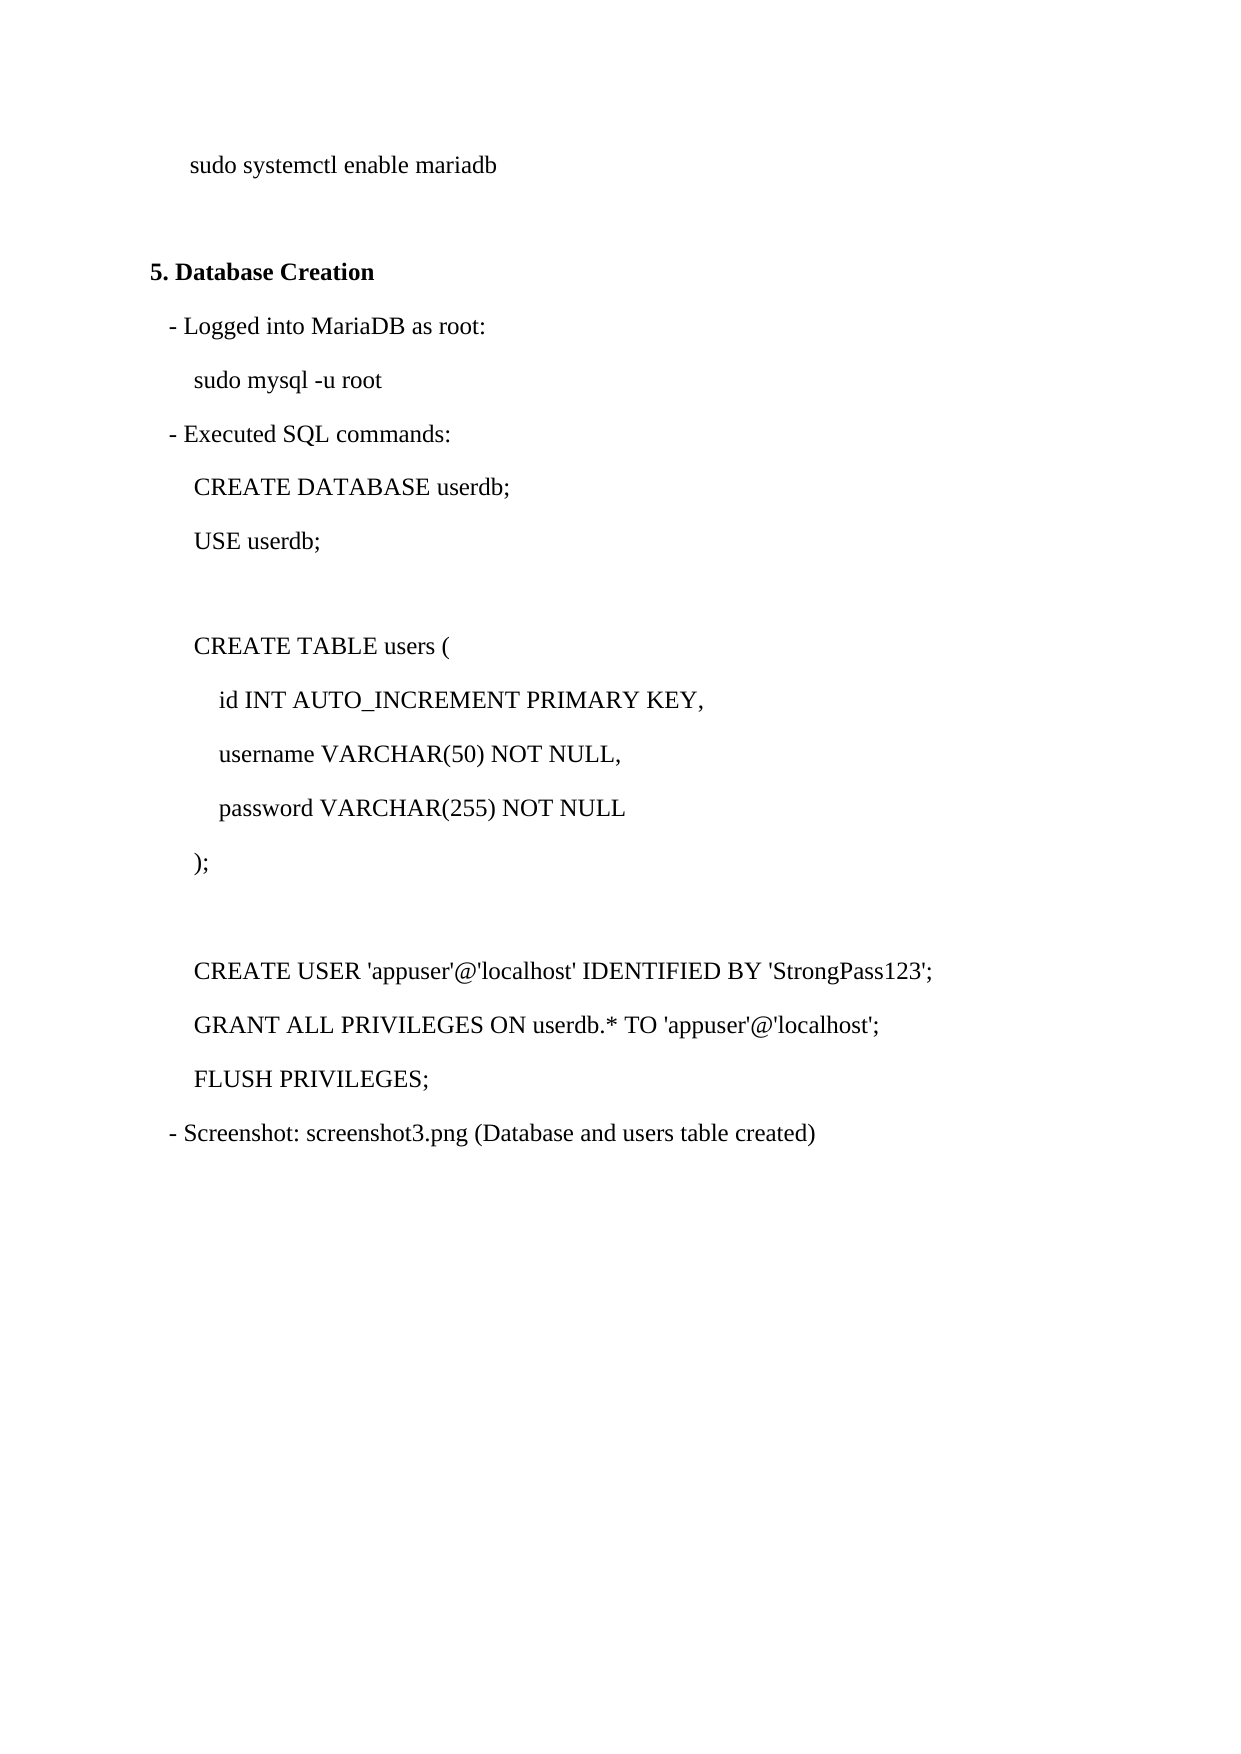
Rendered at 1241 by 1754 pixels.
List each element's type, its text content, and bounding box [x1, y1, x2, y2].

text CREATE DATABASE userdb; [150, 472, 1090, 501]
text - Screenshot: screenshot3.png (Database and users table created) [150, 1118, 1090, 1147]
text GRANT ALL PRIVILEGES ON userdb.* TO 'appuser'@'localhost'; [150, 1010, 1090, 1039]
text username VARCHAR(50) NOT NULL, [150, 739, 1090, 768]
text - Executed SQL commands: [150, 419, 1090, 447]
text sudo mysql -u root [150, 365, 1090, 393]
text CREATE USER 'appuser'@'localhost' IDENTIFIED BY 'StrongPass123'; [150, 956, 1090, 985]
text USE userdb; [150, 526, 1090, 555]
text 5. Database Creation [150, 257, 1090, 286]
text - Logged into MariaDB as root: [150, 311, 1090, 340]
text ); [150, 847, 1090, 875]
text FLUSH PRIVILEGES; [150, 1064, 1090, 1093]
text CREATE TABLE users ( [150, 631, 1090, 660]
text id INT AUTO_INCREMENT PRIMARY KEY, [150, 685, 1090, 714]
text sudo systemctl enable mariadb [150, 150, 1090, 179]
text password VARCHAR(255) NOT NULL [150, 793, 1090, 822]
